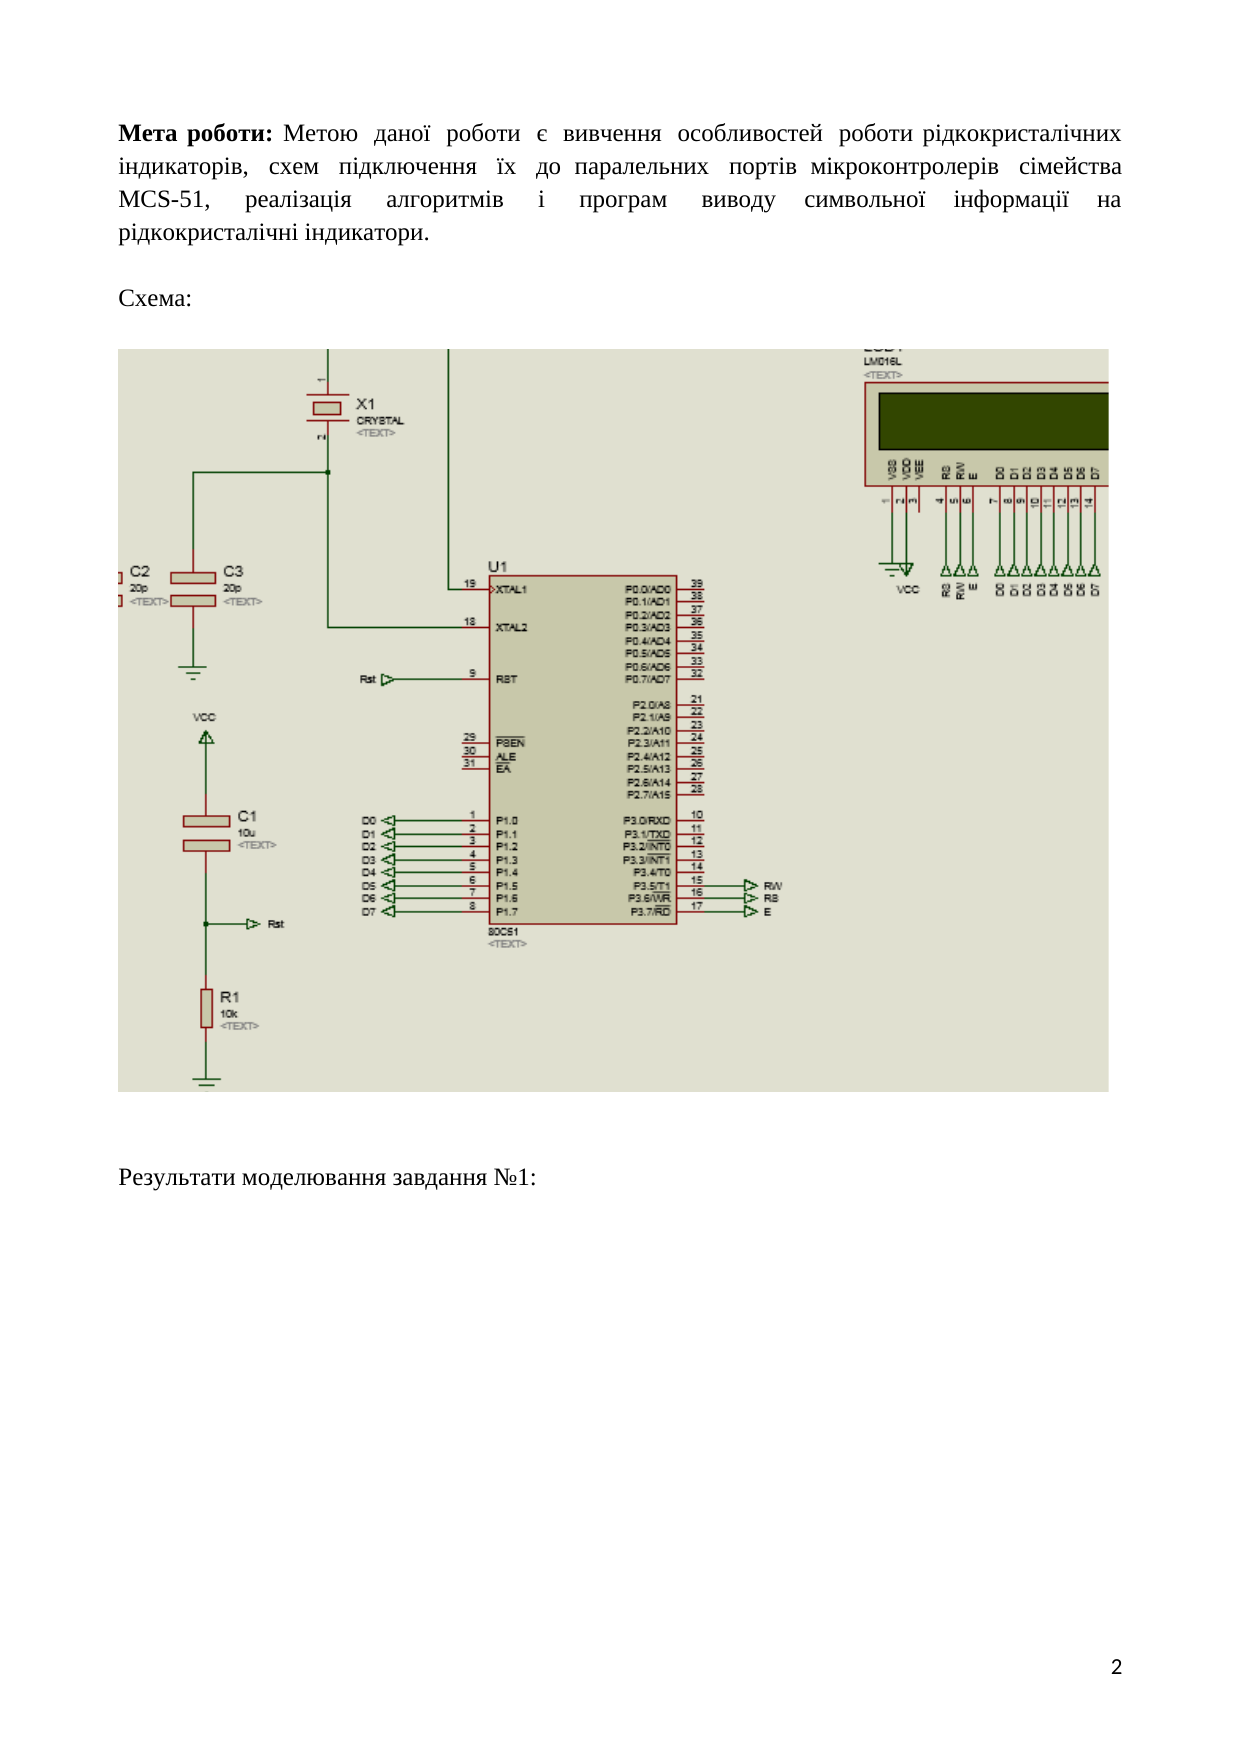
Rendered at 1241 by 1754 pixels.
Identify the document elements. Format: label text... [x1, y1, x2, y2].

text Результати моделювання завдання №1: [118, 1162, 1122, 1190]
picture [118, 349, 1109, 1092]
text Мета роботи: Метою даної роботи є вивчення особливостей роботи рідкокристалічних індикаторів, схем підключення їх до паралельних портів мікроконтролерів сімейства MCS-51, реалізація алгоритмів і програм виводу символьної інформації на рідкокристалічні індикатори. [118, 118, 1122, 246]
text Схема: [118, 283, 1122, 312]
